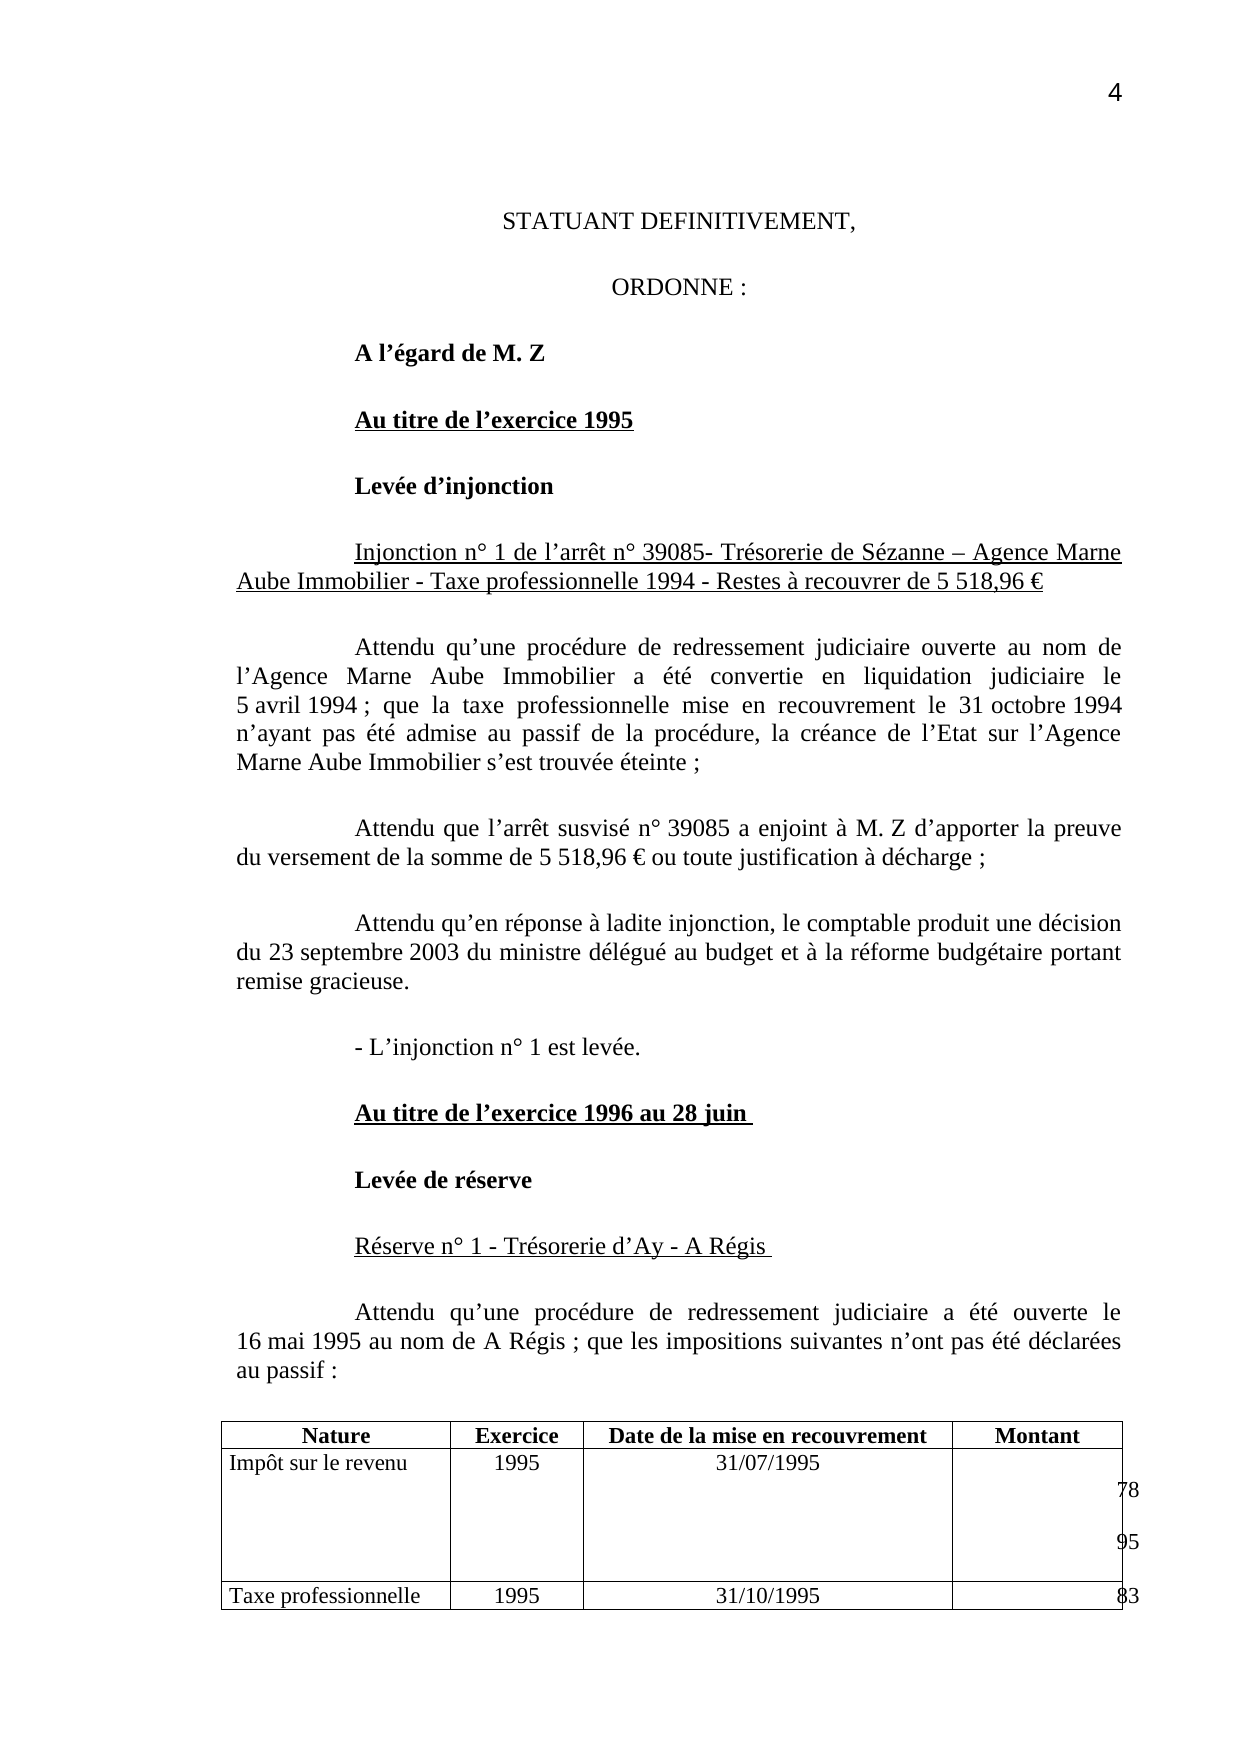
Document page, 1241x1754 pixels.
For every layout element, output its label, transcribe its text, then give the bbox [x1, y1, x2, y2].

text Levée de réserve [236, 1165, 1122, 1193]
text STATUANT DEFINITIVEMENT, [236, 206, 1122, 235]
text Au titre de l’exercice 1996 au 28 juin [236, 1098, 1122, 1127]
table_cell 31/10/1995 [584, 1582, 952, 1608]
table_cell 1995 [451, 1582, 583, 1608]
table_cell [222, 1582, 450, 1608]
text Au titre de l’exercice 1995 [236, 405, 1122, 433]
text - L’injonction n° 1 est levée. [236, 1032, 1122, 1061]
table_cell 1995 [451, 1449, 583, 1581]
text A l’égard de M. Z [236, 338, 1122, 367]
table_header Date de la mise en recouvrement [584, 1422, 952, 1448]
table_header Nature [222, 1422, 450, 1448]
table_header Exercice [451, 1422, 583, 1448]
text Attendu que l’arrêt susvisé n° 39085 a enjoint à M. Z d’apporter la preuve du versement de la somme de 5 518,96 € ou toute justification à décharge ; [236, 813, 1122, 871]
table_cell 838,93 € [953, 1582, 1122, 1608]
table_cell 31/07/1995 [584, 1449, 952, 1581]
text Injonction n° 1 de l’arrêt n° 39085- Trésorerie de Sézanne – Agence Marne Aube Immobilier - Taxe professionnelle 1994 - Restes à recouvrer de 5 518,96 € [236, 537, 1122, 595]
text Attendu qu’une procédure de redressement judiciaire a été ouverte le 16 mai 1995 au nom de A Régis ; que les impositions suivantes n’ont pas été déclarées au passif : [236, 1297, 1122, 1383]
table_cell 4 780,95 € [953, 1449, 1122, 1581]
text Attendu qu’en réponse à ladite injonction, le comptable produit une décision du 23 septembre 2003 du ministre délégué au budget et à la réforme budgétaire portant remise gracieuse. [236, 908, 1122, 995]
text Attendu qu’une procédure de redressement judiciaire ouverte au nom de l’Agence Marne Aube Immobilier a été convertie en liquidation judiciaire le 5 avril 1994 ; que la taxe professionnelle mise en recouvrement le 31 octobre 1994 n’ayant pas été admise au passif de la procédure, la créance de l’Etat sur l’Agence Marne Aube Immobilier s’est trouvée éteinte ; [236, 632, 1122, 776]
text Réserve n° 1 - Trésorerie d’Ay - A Régis [236, 1231, 1122, 1260]
table_cell Impôt sur le revenu [222, 1449, 450, 1581]
text ORDONNE : [236, 272, 1122, 301]
table_header Montant [953, 1422, 1122, 1448]
text Levée d’injonction [236, 471, 1122, 500]
